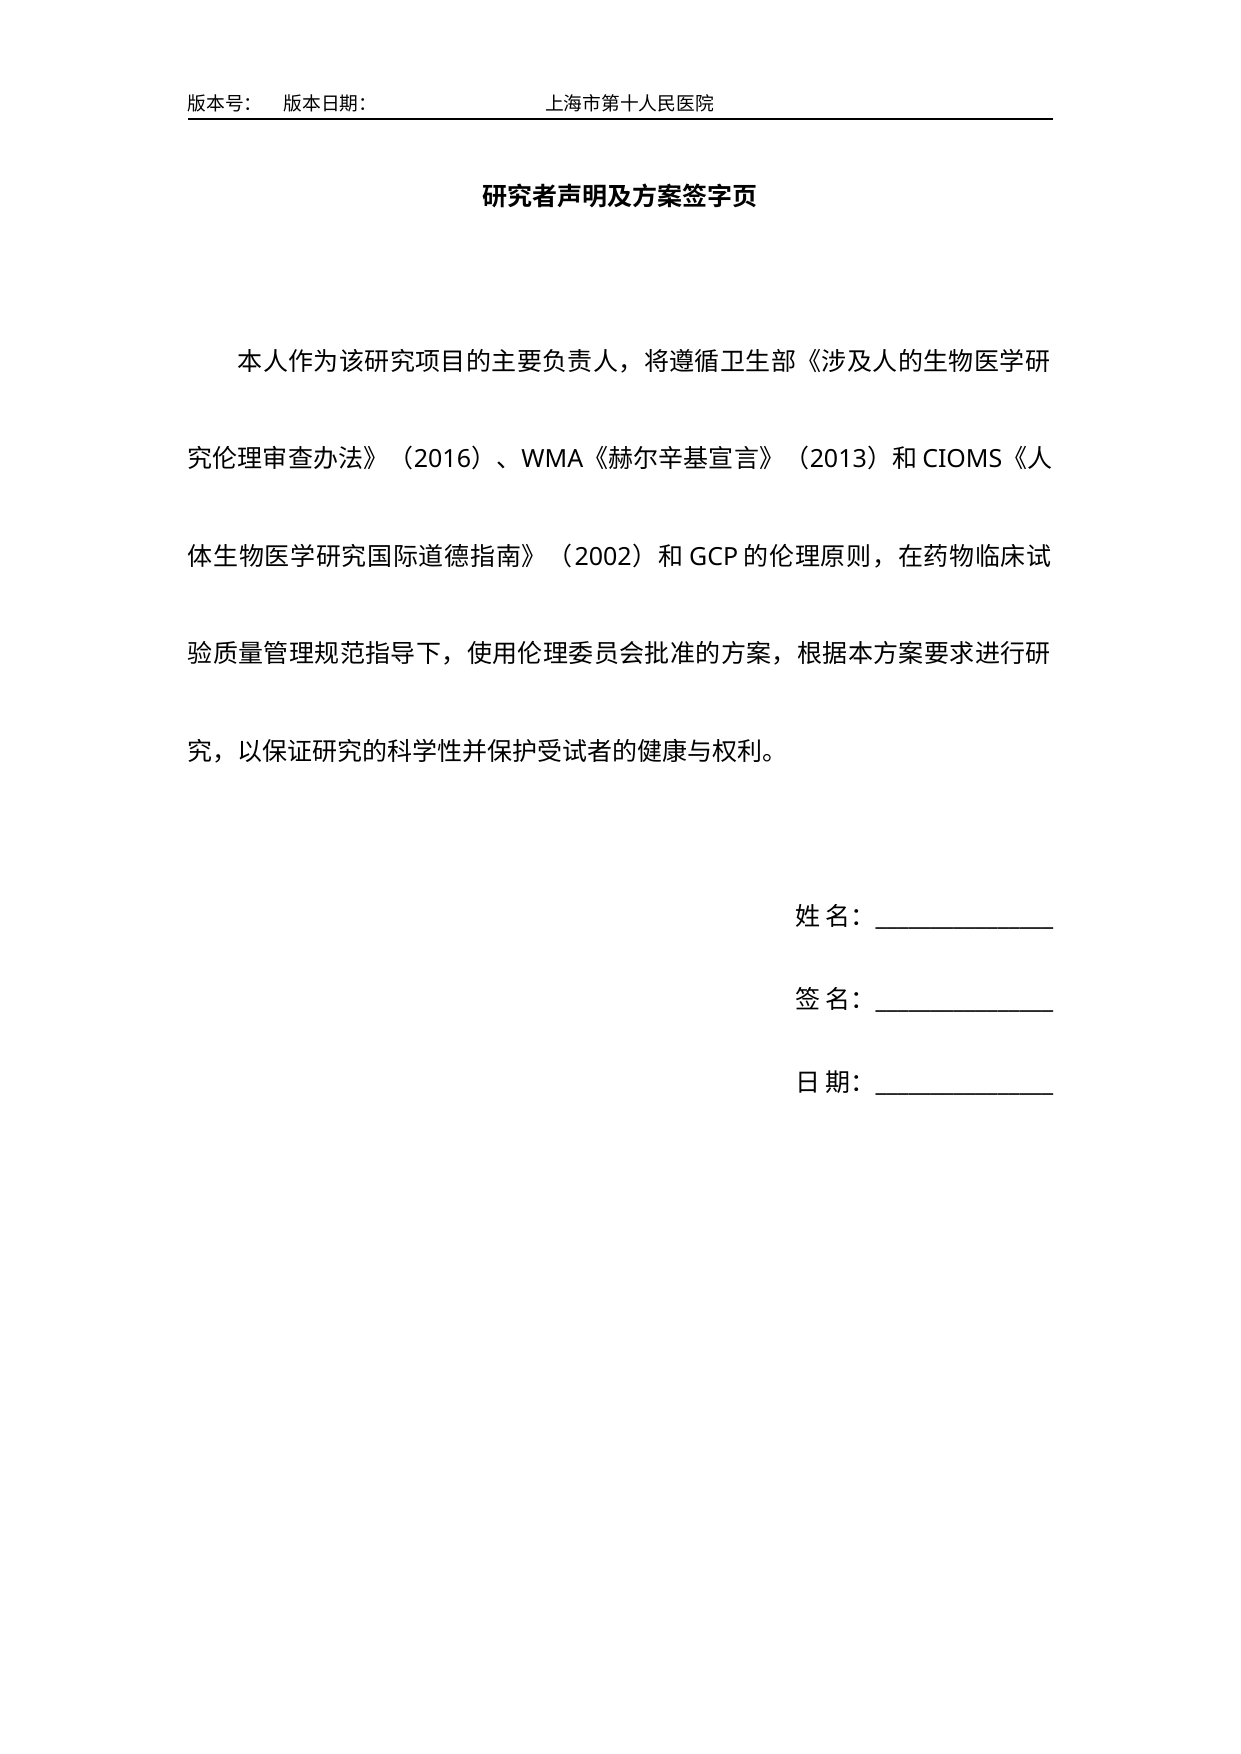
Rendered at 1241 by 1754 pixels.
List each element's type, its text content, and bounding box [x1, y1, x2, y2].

text 本人作为该研究项目的主要负责人，将遵循卫生部《涉及人的生物医学研究伦理审查办法》（2016）、WMA《赫尔辛基宣言》（2013）和CIOMS《人体生物医学研究国际道德指南》（2002）和GCP的伦理原则，在药物临床试验质量管理规范指导下，使用伦理委员会批准的方案，根据本方案要求进行研究，以保证研究的科学性并保护受试者的健康与权利。 [187, 327, 1053, 782]
text 姓 名：________________ [187, 882, 1053, 947]
text 日 期：________________ [187, 1048, 1053, 1113]
text 研究者声明及方案签字页 [187, 162, 1053, 227]
text 签 名：________________ [187, 965, 1053, 1030]
